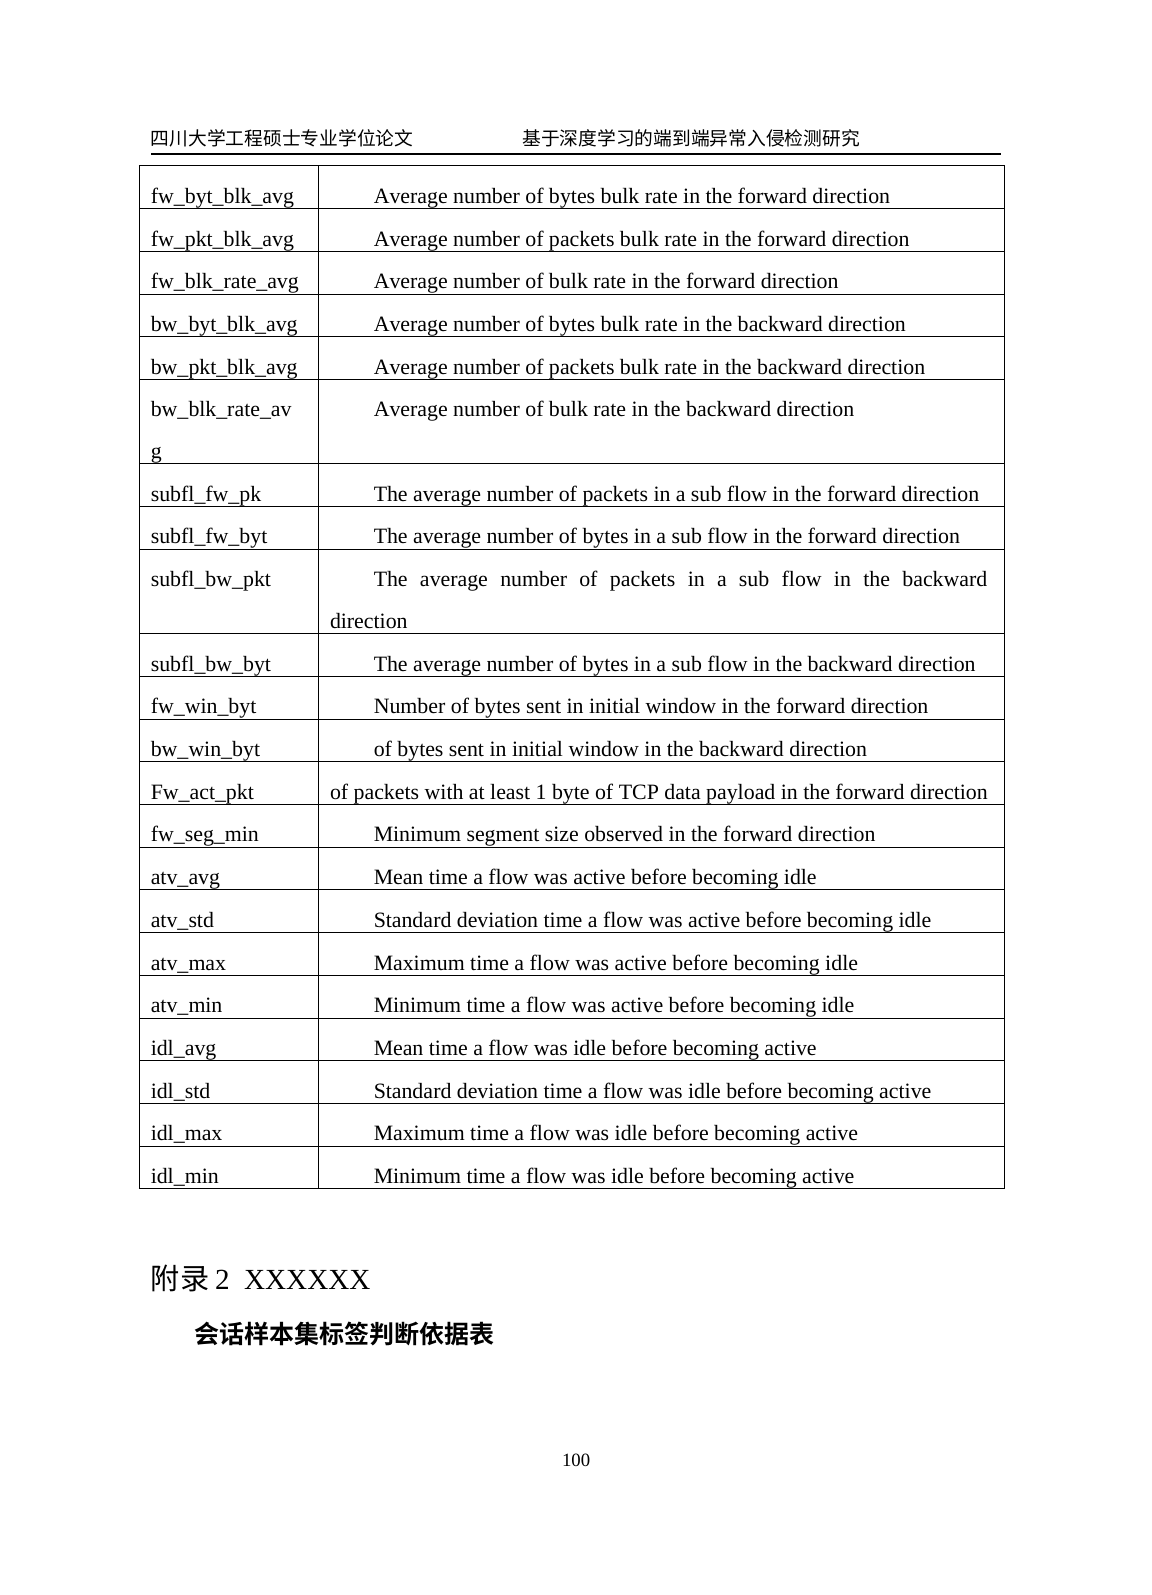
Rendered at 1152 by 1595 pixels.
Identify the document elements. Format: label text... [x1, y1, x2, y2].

table_cell The average number of packets in a sub flow in the backward direction [319, 550, 1004, 633]
table_cell Mean time a flow was idle before becoming active [319, 1019, 1004, 1060]
table_cell atv_min [140, 976, 318, 1017]
table_cell Minimum time a flow was idle before becoming active [319, 1147, 1004, 1188]
table_cell fw_byt_blk_avg [140, 166, 318, 208]
table_cell Average number of packets bulk rate in the backward direction [319, 337, 1004, 379]
table_cell fw_pkt_blk_avg [140, 209, 318, 251]
table_cell of packets with at least 1 byte of TCP data payload in the forward direction [319, 762, 1004, 804]
text 会话样本集标签判断依据表 [151, 1310, 1001, 1352]
table_cell Average number of bytes bulk rate in the forward direction [319, 166, 1004, 208]
table_cell bw_byt_blk_avg [140, 295, 318, 336]
table_cell subfl_bw_byt [140, 634, 318, 676]
table_cell idl_avg [140, 1019, 318, 1060]
table_cell Mean time a flow was active before becoming idle [319, 848, 1004, 889]
table_cell Minimum segment size observed in the forward direction [319, 805, 1004, 847]
table_cell Fw_act_pkt [140, 762, 318, 804]
table_cell idl_std [140, 1061, 318, 1103]
table_cell of bytes sent in initial window in the backward direction [319, 720, 1004, 761]
table_cell The average number of packets in a sub flow in the forward direction [319, 464, 1004, 506]
table_cell Minimum time a flow was active before becoming idle [319, 976, 1004, 1017]
table_cell Number of bytes sent in initial window in the forward direction [319, 677, 1004, 718]
table_cell The average number of bytes in a sub flow in the forward direction [319, 507, 1004, 549]
table_cell bw_pkt_blk_avg [140, 337, 318, 379]
table_cell subfl_fw_pk [140, 464, 318, 506]
table_cell Maximum time a flow was active before becoming idle [319, 933, 1004, 975]
table_cell atv_std [140, 890, 318, 932]
table_cell atv_max [140, 933, 318, 975]
table_cell bw_win_byt [140, 720, 318, 761]
table_cell The average number of bytes in a sub flow in the backward direction [319, 634, 1004, 676]
table_cell subfl_bw_pkt [140, 550, 318, 633]
table_cell atv_avg [140, 848, 318, 889]
table_cell Average number of bytes bulk rate in the backward direction [319, 295, 1004, 336]
table_cell idl_max [140, 1104, 318, 1146]
table_cell Standard deviation time a flow was idle before becoming active [319, 1061, 1004, 1103]
table_cell subfl_fw_byt [140, 507, 318, 549]
table_cell bw_blk_rate_avg [140, 380, 318, 463]
table_cell fw_blk_rate_avg [140, 252, 318, 293]
table_cell Average number of packets bulk rate in the forward direction [319, 209, 1004, 251]
table_cell Average number of bulk rate in the forward direction [319, 252, 1004, 293]
table_cell Average number of bulk rate in the backward direction [319, 380, 1004, 463]
table_cell fw_seg_min [140, 805, 318, 847]
table_cell idl_min [140, 1147, 318, 1188]
text 附录2 XXXXXX [151, 1256, 1001, 1298]
table_cell Standard deviation time a flow was active before becoming idle [319, 890, 1004, 932]
table_cell fw_win_byt [140, 677, 318, 718]
table_cell Maximum time a flow was idle before becoming active [319, 1104, 1004, 1146]
